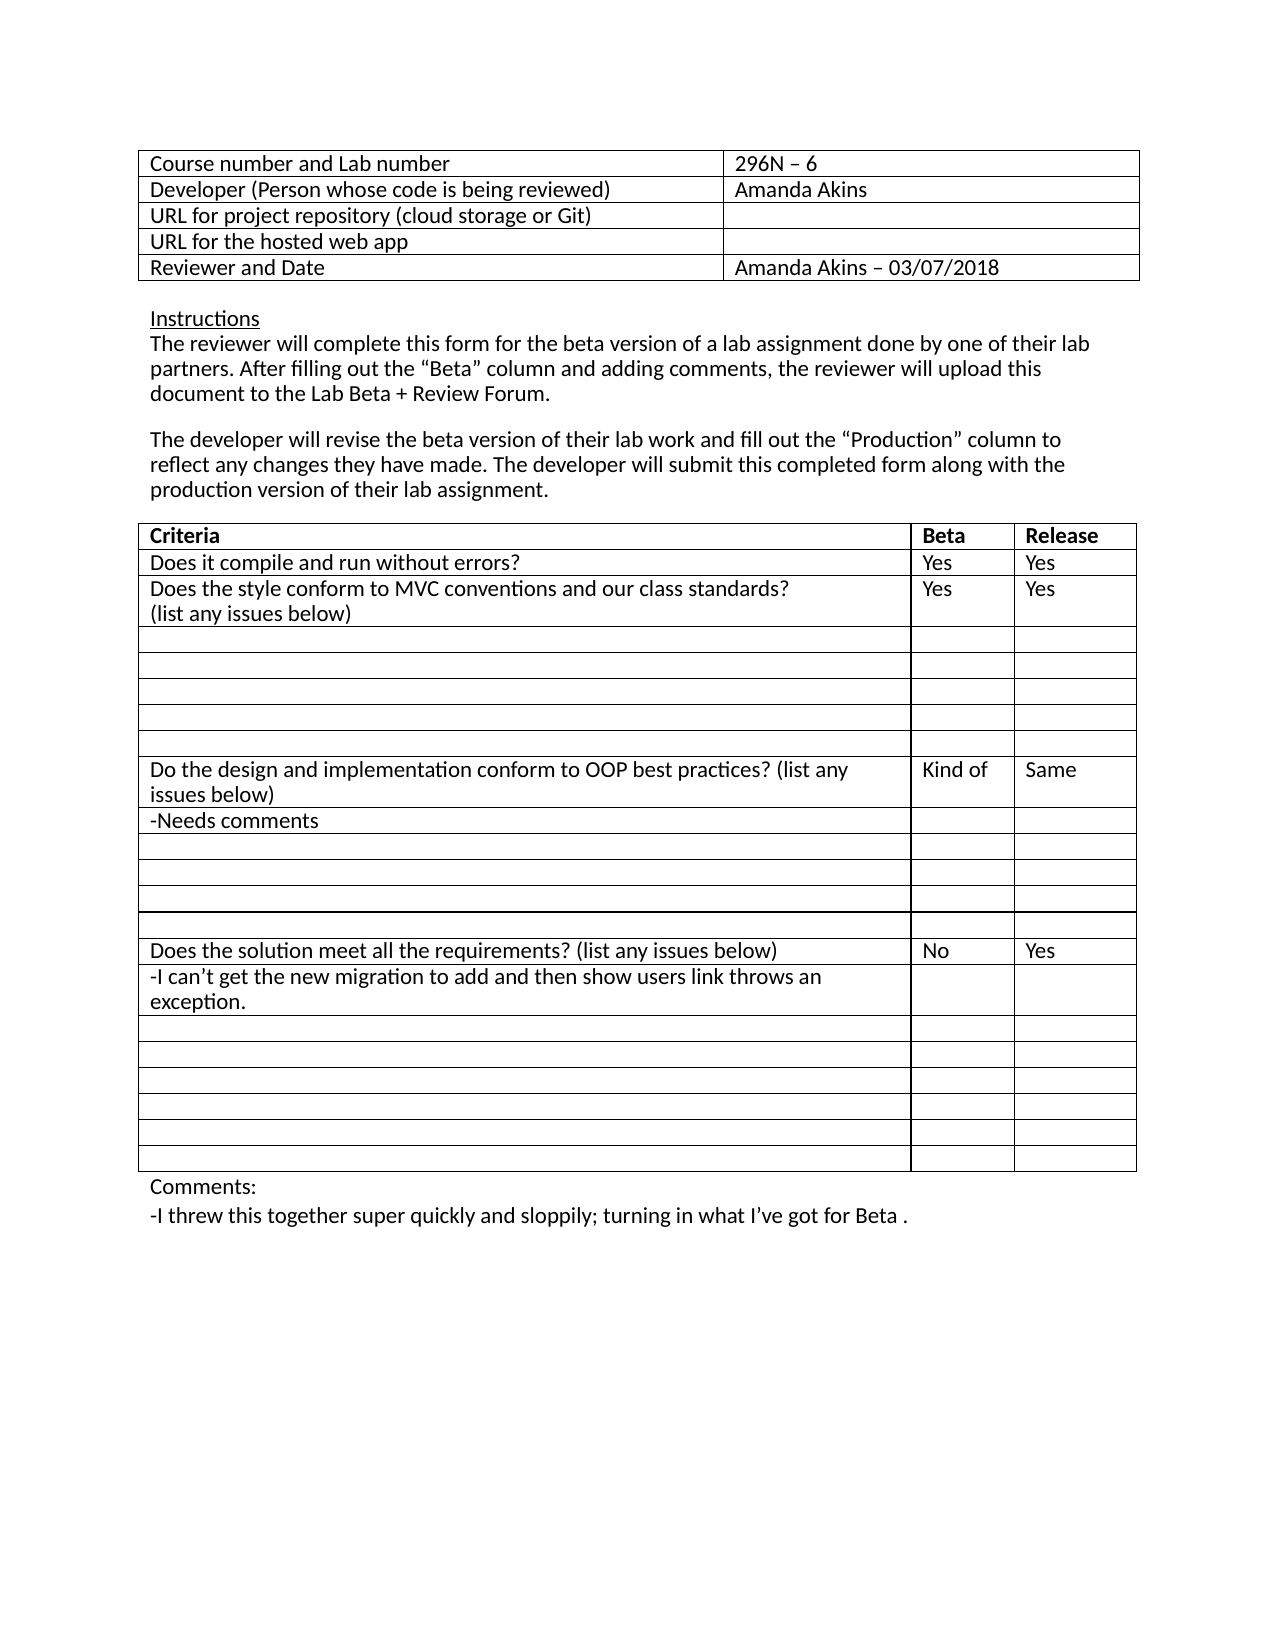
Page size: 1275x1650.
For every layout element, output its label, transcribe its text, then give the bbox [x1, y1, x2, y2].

table_cell -Needs comments [139, 808, 910, 833]
table_cell [912, 705, 1014, 730]
table_cell [912, 679, 1014, 704]
table_cell [1015, 653, 1136, 678]
table_header Beta [912, 524, 1014, 549]
table_cell [1015, 834, 1136, 859]
table_cell [1015, 860, 1136, 885]
table_cell [912, 1016, 1014, 1041]
table_header Course number and Lab number [139, 151, 723, 176]
table_cell [139, 1068, 910, 1093]
table_cell [912, 627, 1014, 652]
table_cell [139, 886, 910, 911]
table_cell [912, 808, 1014, 833]
table_cell Yes [912, 576, 1014, 626]
table_cell Amanda Akins – 03/07/2018 [724, 255, 1139, 280]
table_cell [139, 1016, 910, 1041]
table_cell Yes [912, 550, 1014, 575]
table_cell [912, 913, 1014, 937]
table_cell [139, 627, 910, 652]
table_cell [912, 1068, 1014, 1093]
table_cell Does it compile and run without errors? [139, 550, 910, 575]
table_cell [1015, 965, 1136, 1014]
text The developer will revise the beta version of their lab work and fill out the “Production” column to reflect any changes they have made. The developer will submit this completed form along with the production version of their lab assignment. [150, 427, 1125, 502]
table_cell [139, 679, 910, 704]
table_cell [139, 834, 910, 859]
table_cell [912, 1094, 1014, 1119]
table_cell [912, 886, 1014, 911]
table_cell [912, 1146, 1014, 1171]
table_cell URL for the hosted web app [139, 229, 723, 254]
table_cell [139, 1120, 910, 1145]
table_cell [1015, 731, 1136, 756]
table_cell [912, 1120, 1014, 1145]
table_cell Does the style conform to MVC conventions and our class standards? (list any issues below) [139, 576, 910, 626]
table_cell No [912, 939, 1014, 963]
table_cell [1015, 627, 1136, 652]
table_cell [912, 731, 1014, 756]
table_cell [1015, 1120, 1136, 1145]
table_cell [139, 913, 910, 937]
table_cell Amanda Akins [724, 177, 1139, 202]
table_cell [1015, 808, 1136, 833]
table_cell Yes [1015, 939, 1136, 963]
table_cell [1015, 886, 1136, 911]
table_header Criteria [139, 524, 910, 549]
table_cell [724, 203, 1139, 228]
table_cell [724, 229, 1139, 254]
table_cell Same [1015, 757, 1136, 807]
table_cell [1015, 1016, 1136, 1041]
table_cell [1015, 913, 1136, 937]
table_cell Do the design and implementation conform to OOP best practices? (list any issues below) [139, 757, 910, 807]
table_cell [139, 705, 910, 730]
text Comments: -I threw this together super quickly and sloppily; turning in what I’ve got for Beta . [150, 1172, 1125, 1229]
table_cell [139, 1042, 910, 1067]
text The reviewer will complete this form for the beta version of a lab assignment done by one of their lab partners. After filling out the “Beta” column and adding comments, the reviewer will upload this document to the Lab Beta + Review Forum. [150, 331, 1125, 406]
table_header Release [1015, 524, 1136, 549]
table_cell Developer (Person whose code is being reviewed) [139, 177, 723, 202]
table_cell [912, 965, 1014, 1014]
table_cell [912, 1042, 1014, 1067]
table_cell Reviewer and Date [139, 255, 723, 280]
table_cell [1015, 679, 1136, 704]
table_cell [139, 1146, 910, 1171]
table_cell [139, 1094, 910, 1119]
table_cell URL for project repository (cloud storage or Git) [139, 203, 723, 228]
table_cell Does the solution meet all the requirements? (list any issues below) [139, 939, 910, 963]
table_cell [1015, 1146, 1136, 1171]
table_cell [139, 653, 910, 678]
table_cell Yes [1015, 550, 1136, 575]
text Instructions [150, 281, 1125, 331]
table_cell [1015, 1068, 1136, 1093]
table_cell [1015, 1042, 1136, 1067]
table_cell [139, 860, 910, 885]
table_header 296N – 6 [724, 151, 1139, 176]
table_cell [912, 653, 1014, 678]
table_cell [912, 860, 1014, 885]
table_cell -I can’t get the new migration to add and then show users link throws an exception. [139, 965, 910, 1014]
table_cell Kind of [912, 757, 1014, 807]
table_cell Yes [1015, 576, 1136, 626]
table_cell [1015, 1094, 1136, 1119]
table_cell [912, 834, 1014, 859]
table_cell [139, 731, 910, 756]
table_cell [1015, 705, 1136, 730]
